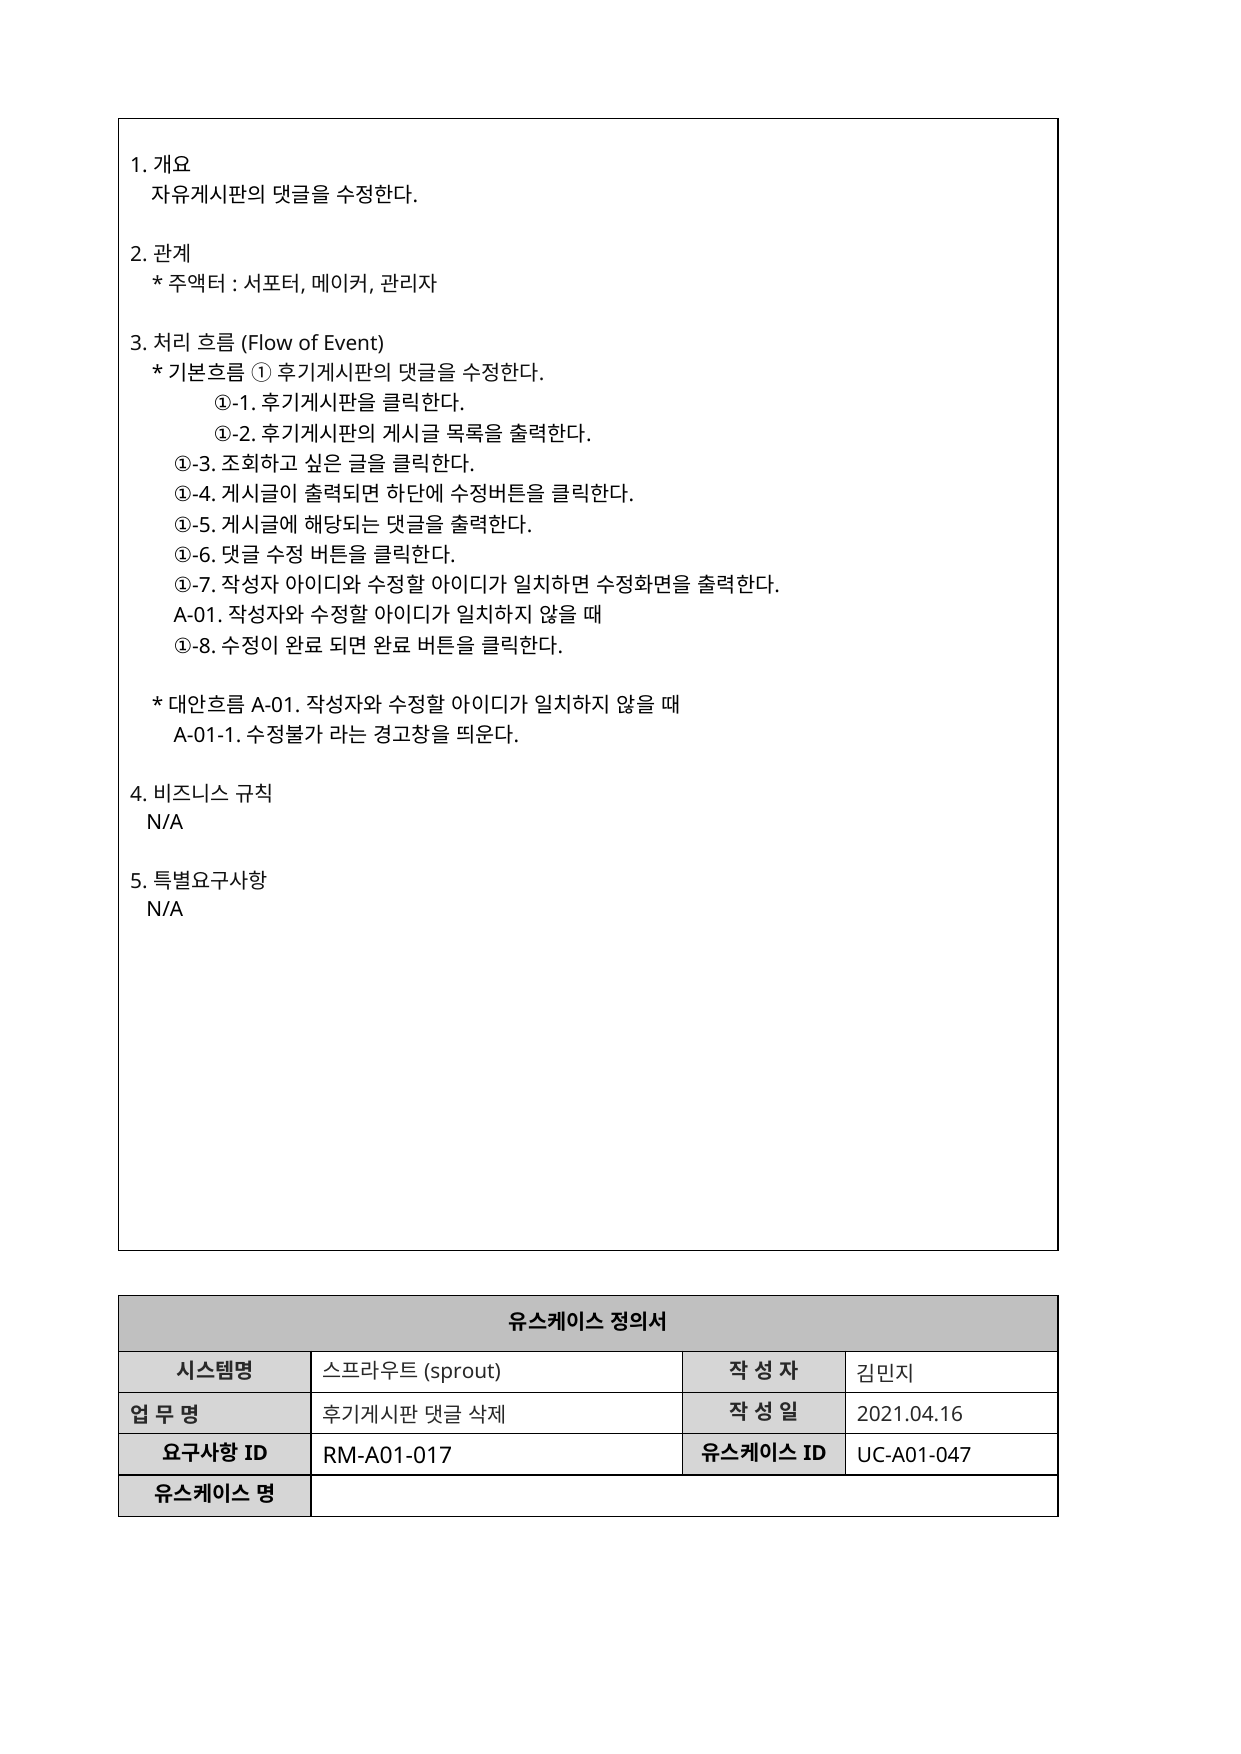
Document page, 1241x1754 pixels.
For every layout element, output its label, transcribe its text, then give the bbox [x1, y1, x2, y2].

table_cell 작 성 일 [683, 1393, 845, 1433]
table_cell [312, 1476, 1057, 1516]
table_header 유스케이스 정의서 [119, 1296, 1057, 1351]
table_cell UC-A01-047 [846, 1434, 1057, 1474]
table_cell 스프라우트 (sprout) [312, 1352, 682, 1392]
table_cell 유스케이스 ID [683, 1434, 845, 1474]
table_cell 2021.04.16 [846, 1393, 1057, 1433]
table_cell 요구사항 ID [119, 1434, 310, 1474]
table_cell RM-A01-017 [312, 1434, 682, 1474]
table_cell 1. 개요 자유게시판의 댓글을 수정한다. 2. 관계 * 주액터 : 서포터, 메이커, 관리자 3. 처리 흐름 (Flow of Event) * 기본흐름 ① 후기게시판의 댓글을 수정한다. ①-1. 후기게시판을 클릭한다. ①-2. 후기게시판의 게시글 목록을 출력한다. ①-3. 조회하고 싶은 글을 클릭한다. ①-4. 게시글이 출력되면 하단에 수정버튼을 클릭한다. ①-5. 게시글에 해당되는 댓글을 출력한다. ①-6. 댓글 수정 버튼을 클릭한다. ①-7. 작성자 아이디와 수정할 아이디가 일치하면 수정화면을 출력한다. A-01. 작성자와 수정할 아이디가 일치하지 않을 때 ①-8. 수정이 완료 되면 완료 버튼을 클릭한다. * 대안흐름 A-01. 작성자와 수정할 아이디가 일치하지 않을 때 A-01-1. 수정불가 라는 경고창을 띄운다. 4. 비즈니스 규칙 N/A 5. 특별요구사항 N/A [119, 119, 1057, 1250]
table_cell 시스템명 [119, 1352, 310, 1392]
table_cell 작 성 자 [683, 1352, 845, 1392]
table_cell 김민지 [846, 1352, 1057, 1392]
table_cell 유스케이스 명 [119, 1476, 310, 1516]
table_cell 후기게시판 댓글 삭제 [312, 1393, 682, 1433]
table_cell 업 무 명 [119, 1393, 310, 1433]
